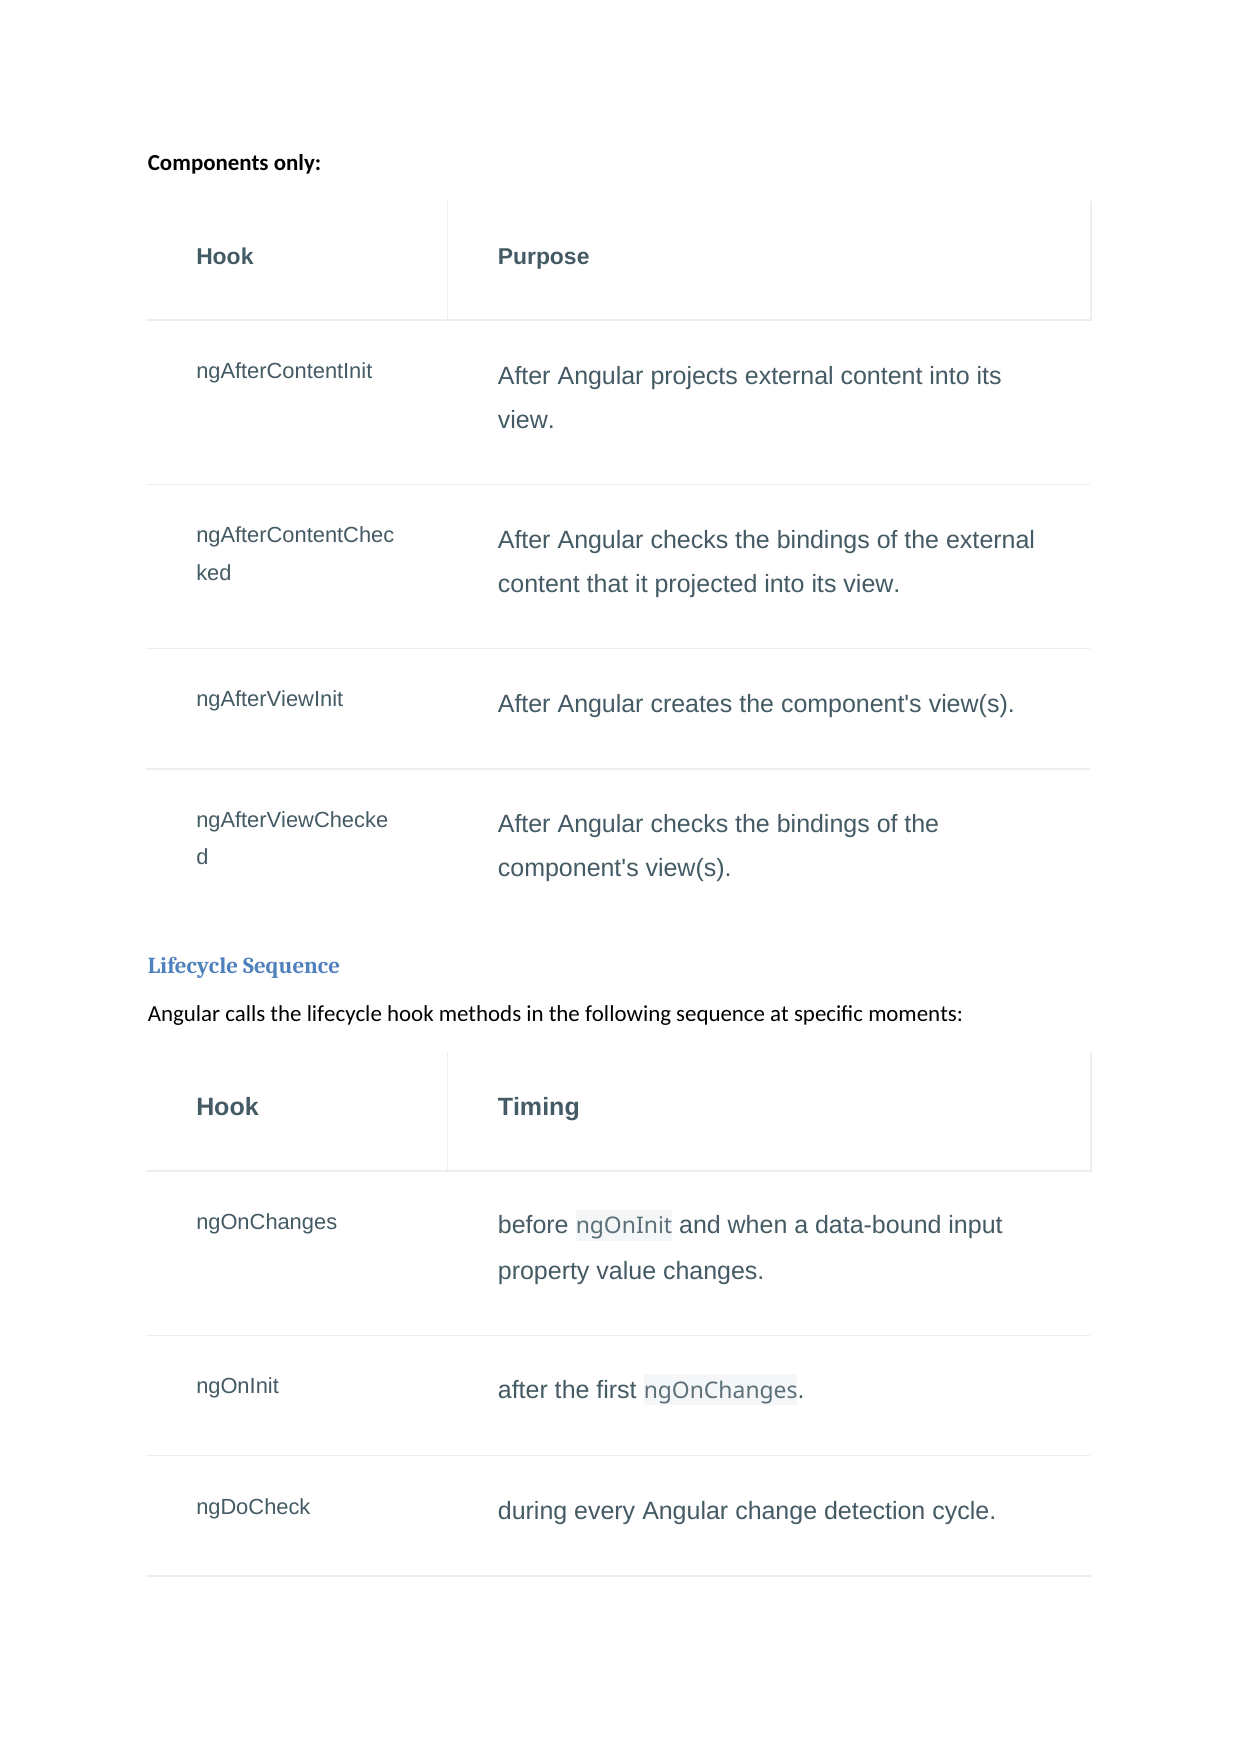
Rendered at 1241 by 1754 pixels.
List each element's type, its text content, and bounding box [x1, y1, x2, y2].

table_cell ngAfterContentChecked [146, 485, 448, 647]
table_cell during every Angular change detection cycle. [448, 1455, 1091, 1575]
table_cell After Angular checks the bindings of the component's view(s). [448, 768, 1091, 932]
table_cell After Angular checks the bindings of the external content that it projected into its view. [448, 484, 1091, 647]
table_cell After Angular creates the component's view(s). [448, 648, 1091, 768]
table_cell ngAfterViewInit [146, 649, 448, 768]
table_cell After Angular projects external content into its view. [448, 321, 1091, 483]
table_cell ngOnChanges [146, 1172, 448, 1334]
table_header Timing [448, 1052, 1090, 1170]
table_header Hook [146, 201, 447, 319]
table_cell ngOnInit [146, 1336, 448, 1455]
subtitle Lifecycle Sequence [148, 953, 1093, 979]
table_header Hook [146, 1052, 447, 1170]
table_cell ngAfterViewChecked [146, 770, 448, 932]
text Components only: [148, 148, 1093, 176]
table_cell after the first ngOnChanges. [448, 1335, 1091, 1455]
text Angular calls the lifecycle hook methods in the following sequence at specific moments: [148, 983, 1093, 1027]
table_header Purpose [448, 201, 1090, 319]
table_cell ngAfterContentInit [146, 321, 448, 483]
table_cell before ngOnInit and when a data-bound input property value changes. [448, 1172, 1091, 1334]
table_cell ngDoCheck [146, 1456, 448, 1575]
